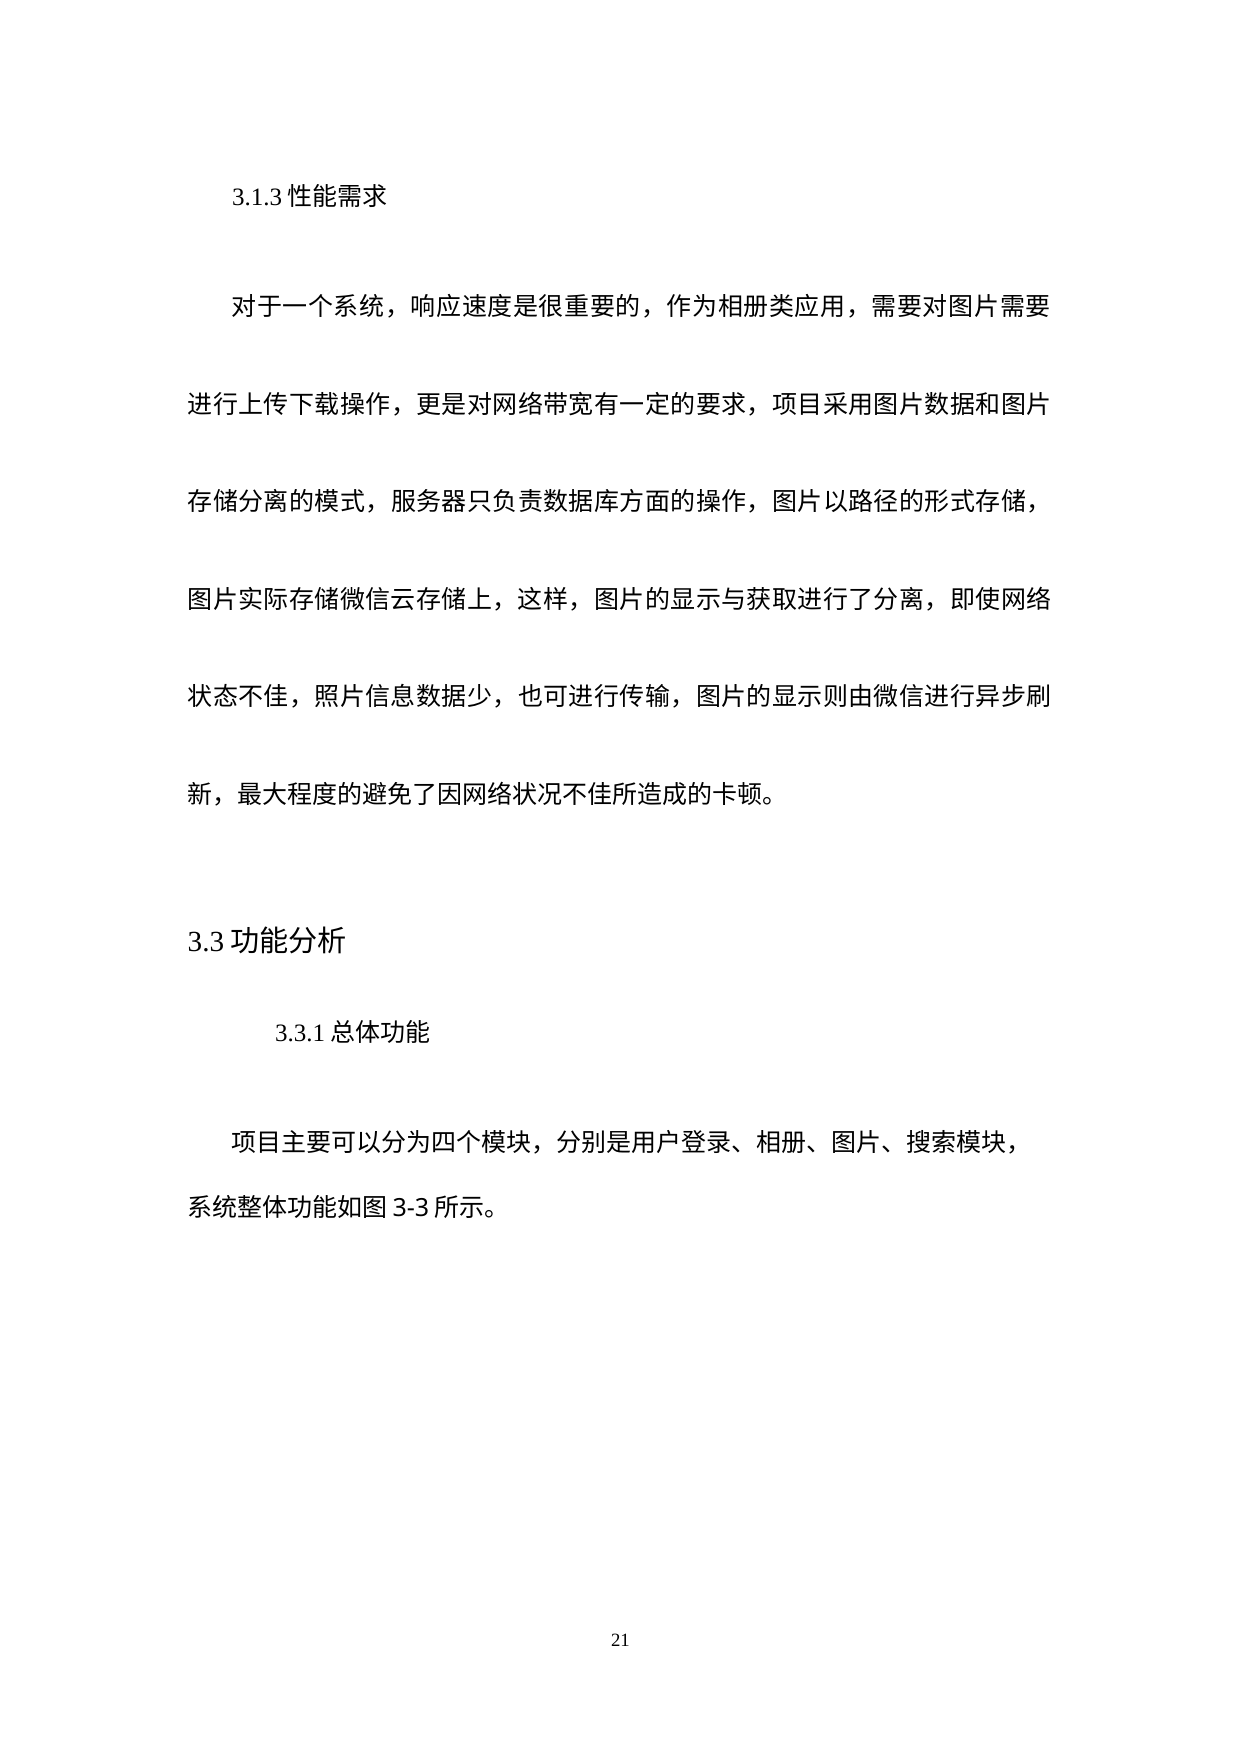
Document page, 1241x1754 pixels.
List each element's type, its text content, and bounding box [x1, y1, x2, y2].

text 项目主要可以分为四个模块，分别是用户登录、相册、图片、搜索模块，系统整体功能如图3-3所示。 [187, 1108, 1053, 1238]
subtitle 3.3.1总体功能 [187, 998, 1053, 1063]
text 对于一个系统，响应速度是很重要的，作为相册类应用，需要对图片需要进行上传下载操作，更是对网络带宽有一定的要求，项目采用图片数据和图片存储分离的模式，服务器只负责数据库方面的操作，图片以路径的形式存储，图片实际存储微信云存储上，这样，图片的显示与获取进行了分离，即使网络状态不佳，照片信息数据少，也可进行传输，图片的显示则由微信进行异步刷新，最大程度的避免了因网络状况不佳所造成的卡顿。 [187, 272, 1053, 825]
subtitle 3.1.3性能需求 [187, 162, 1053, 227]
subtitle 3.3功能分析 [187, 906, 1053, 971]
